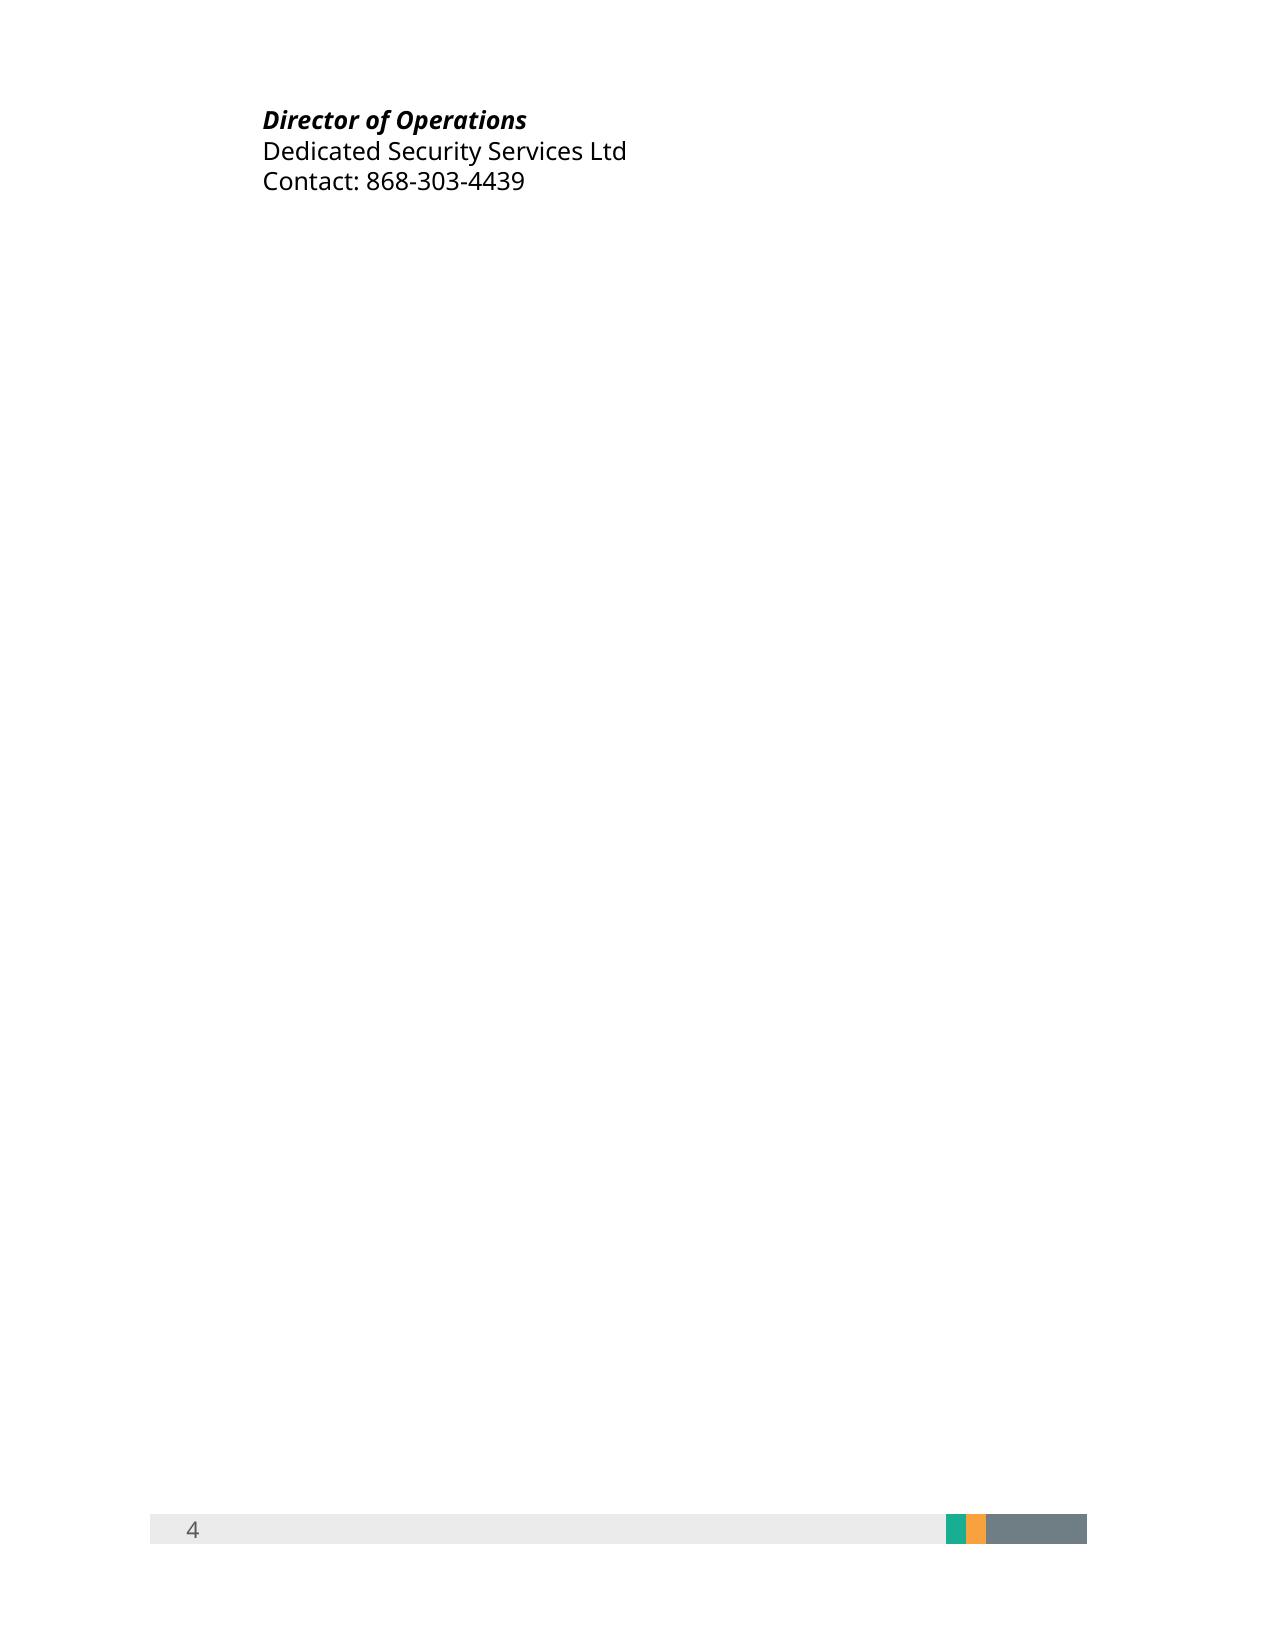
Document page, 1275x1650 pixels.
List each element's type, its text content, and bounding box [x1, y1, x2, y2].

title Director of Operations [187, 105, 1125, 136]
title Dedicated Security Services Ltd [187, 136, 1125, 166]
title Contact: 868-303-4439 [187, 166, 1125, 197]
